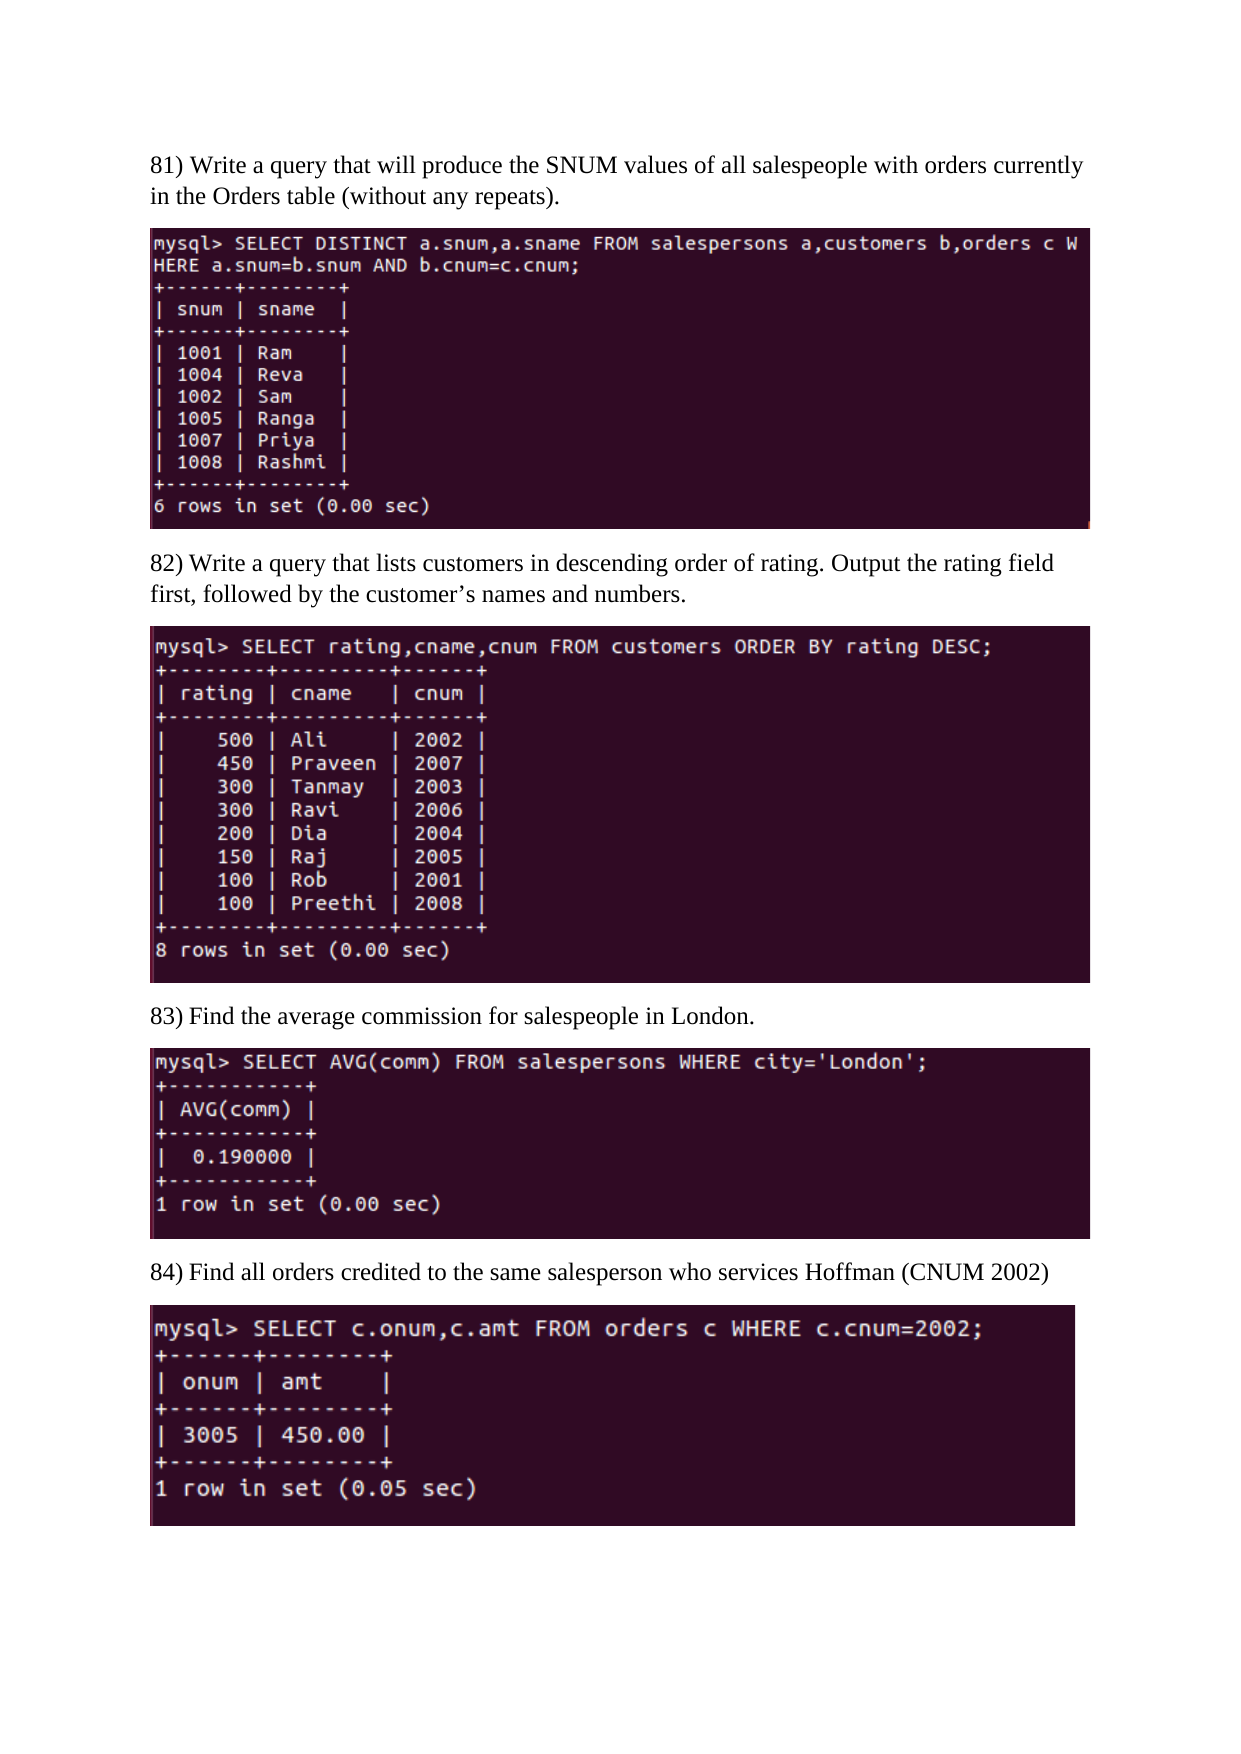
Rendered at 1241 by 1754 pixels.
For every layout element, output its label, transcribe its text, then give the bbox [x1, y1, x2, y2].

text 83) Find the average commission for salespeople in London. [150, 1001, 1090, 1030]
picture [150, 228, 1091, 529]
text 81) Write a query that will produce the SNUM values of all salespeople with orders currently in the Orders table (without any repeats). [150, 150, 1090, 210]
text 82) Write a query that lists customers in descending order of rating. Output the rating field first, followed by the customer’s names and numbers. [150, 548, 1090, 607]
text 84) Find all orders credited to the same salesperson who services Hoffman (CNUM 2002) [150, 1257, 1090, 1286]
picture [150, 1305, 1075, 1526]
picture [150, 626, 1091, 983]
picture [150, 1048, 1091, 1239]
